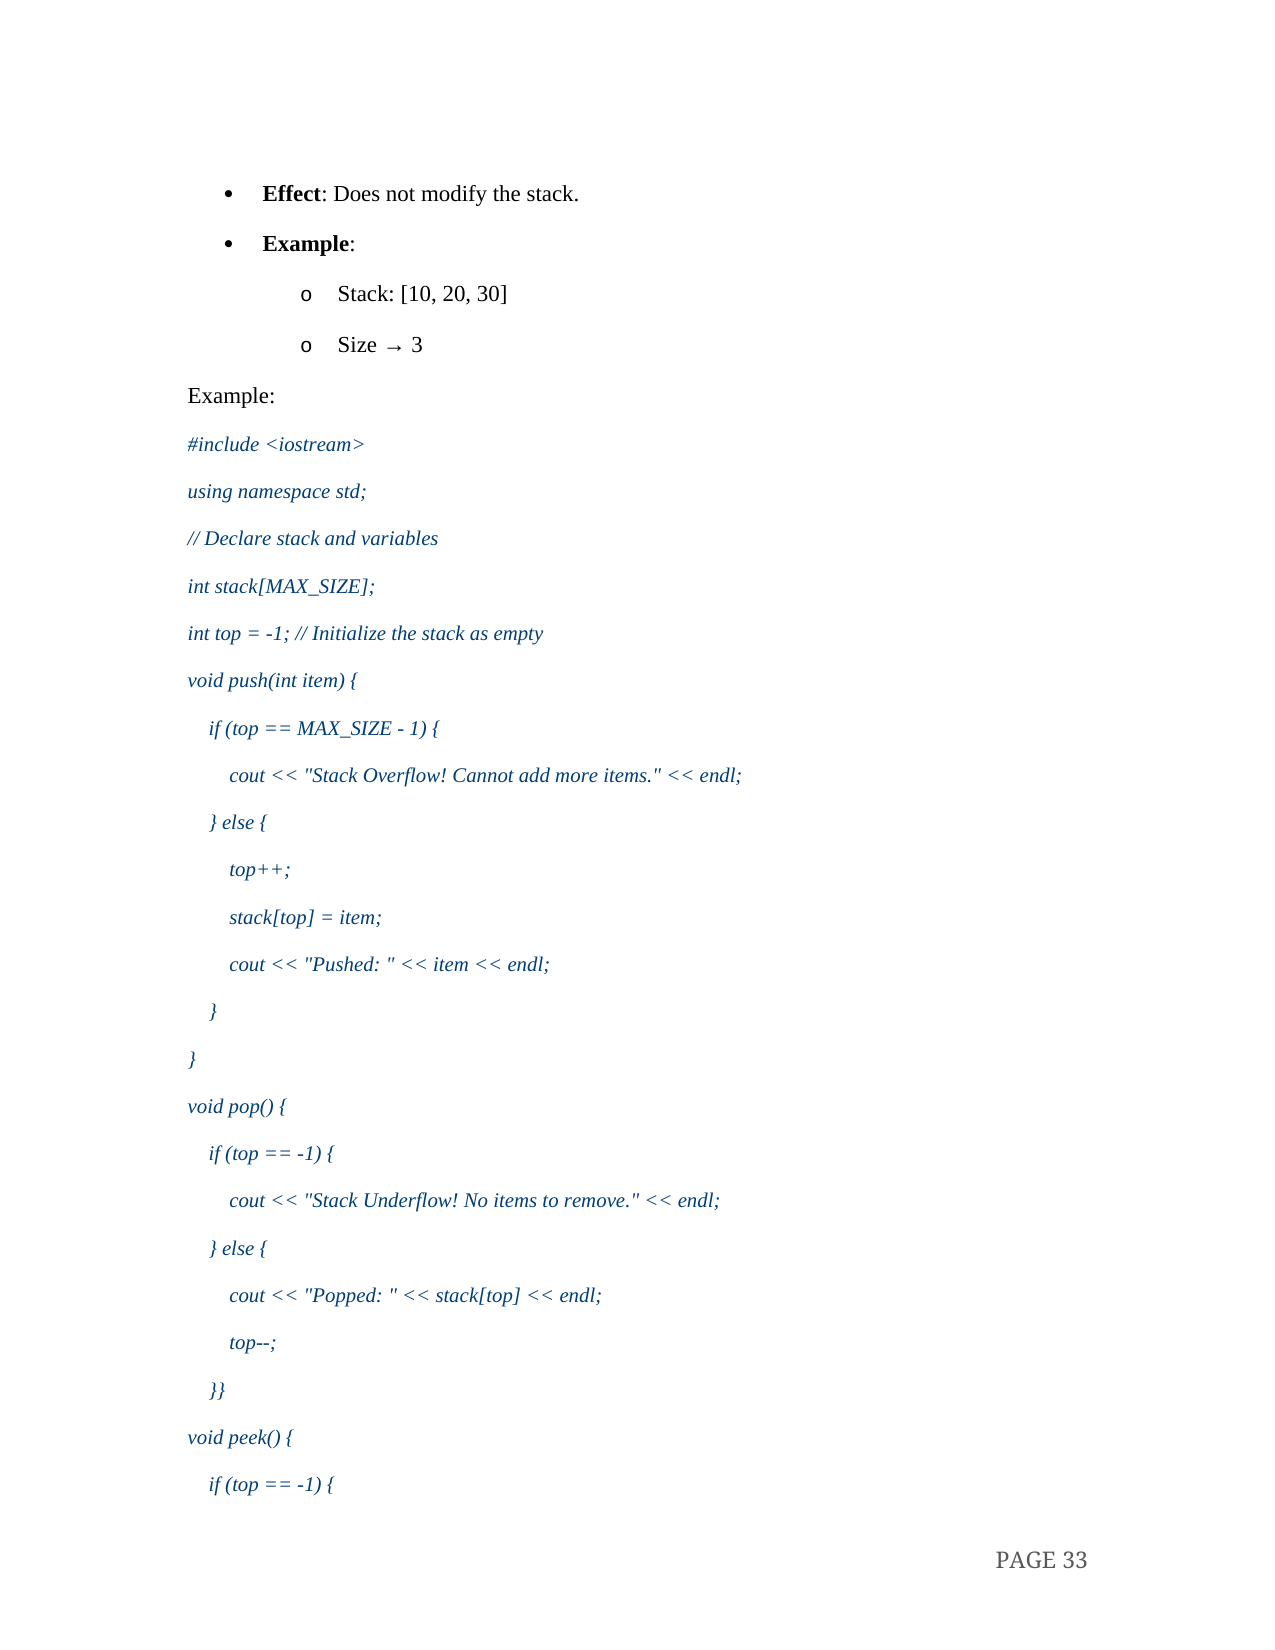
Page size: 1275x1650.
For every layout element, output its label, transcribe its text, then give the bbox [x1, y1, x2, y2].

text cout << "Pushed: " << item << endl; [187, 952, 1087, 976]
list Stack: [10, 20, 30] [300, 279, 1087, 307]
text cout << "Stack Overflow! Cannot add more items." << endl; [187, 763, 1087, 787]
text // Declare stack and variables [187, 526, 1087, 550]
text stack[top] = item; [187, 904, 1087, 929]
text Example: [187, 382, 1087, 408]
text top++; [187, 857, 1087, 881]
list Size → 3 [300, 331, 1087, 358]
text int top = -1; // Initialize the stack as empty [187, 621, 1087, 645]
text } [187, 999, 1087, 1023]
text top--; [187, 1330, 1087, 1354]
text if (top == MAX_SIZE - 1) { [187, 715, 1087, 739]
text void push(int item) { [187, 668, 1087, 692]
list Effect: Does not modify the stack. [225, 180, 1087, 206]
text if (top == -1) { [187, 1472, 1087, 1496]
text cout << "Stack Underflow! No items to remove." << endl; [187, 1188, 1087, 1212]
list Example: [225, 230, 1087, 256]
text cout << "Popped: " << stack[top] << endl; [187, 1283, 1087, 1307]
text void peek() { [187, 1425, 1087, 1449]
text using namespace std; [187, 479, 1087, 503]
text if (top == -1) { [187, 1141, 1087, 1165]
text void pop() { [187, 1094, 1087, 1118]
text } else { [187, 810, 1087, 834]
text } else { [187, 1236, 1087, 1260]
text #include <iostream> [187, 432, 1087, 456]
text int stack[MAX_SIZE]; [187, 573, 1087, 598]
text } [187, 1046, 1087, 1071]
text }} [187, 1377, 1087, 1402]
